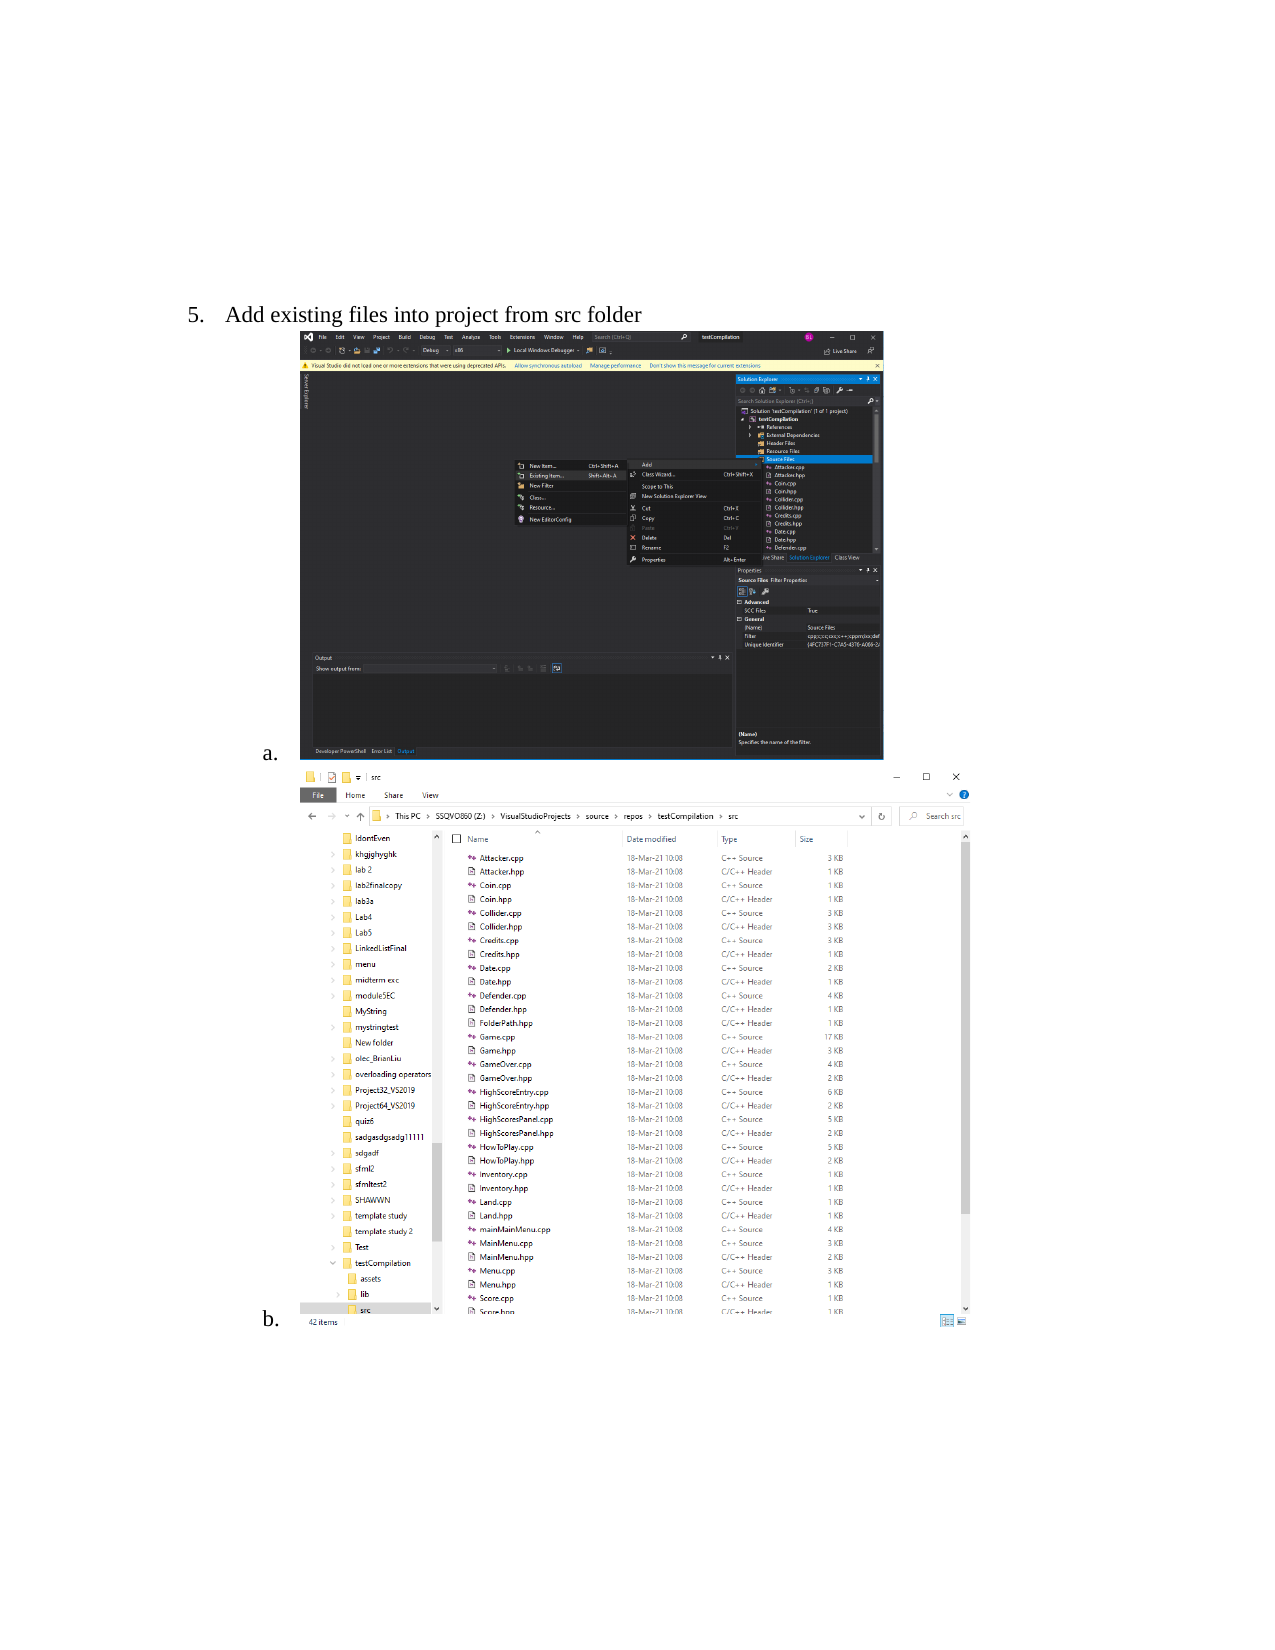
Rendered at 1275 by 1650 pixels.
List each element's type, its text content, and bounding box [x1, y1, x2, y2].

picture [300, 331, 884, 760]
picture [300, 768, 971, 1327]
list Add existing files into project from src folder [187, 301, 1125, 327]
